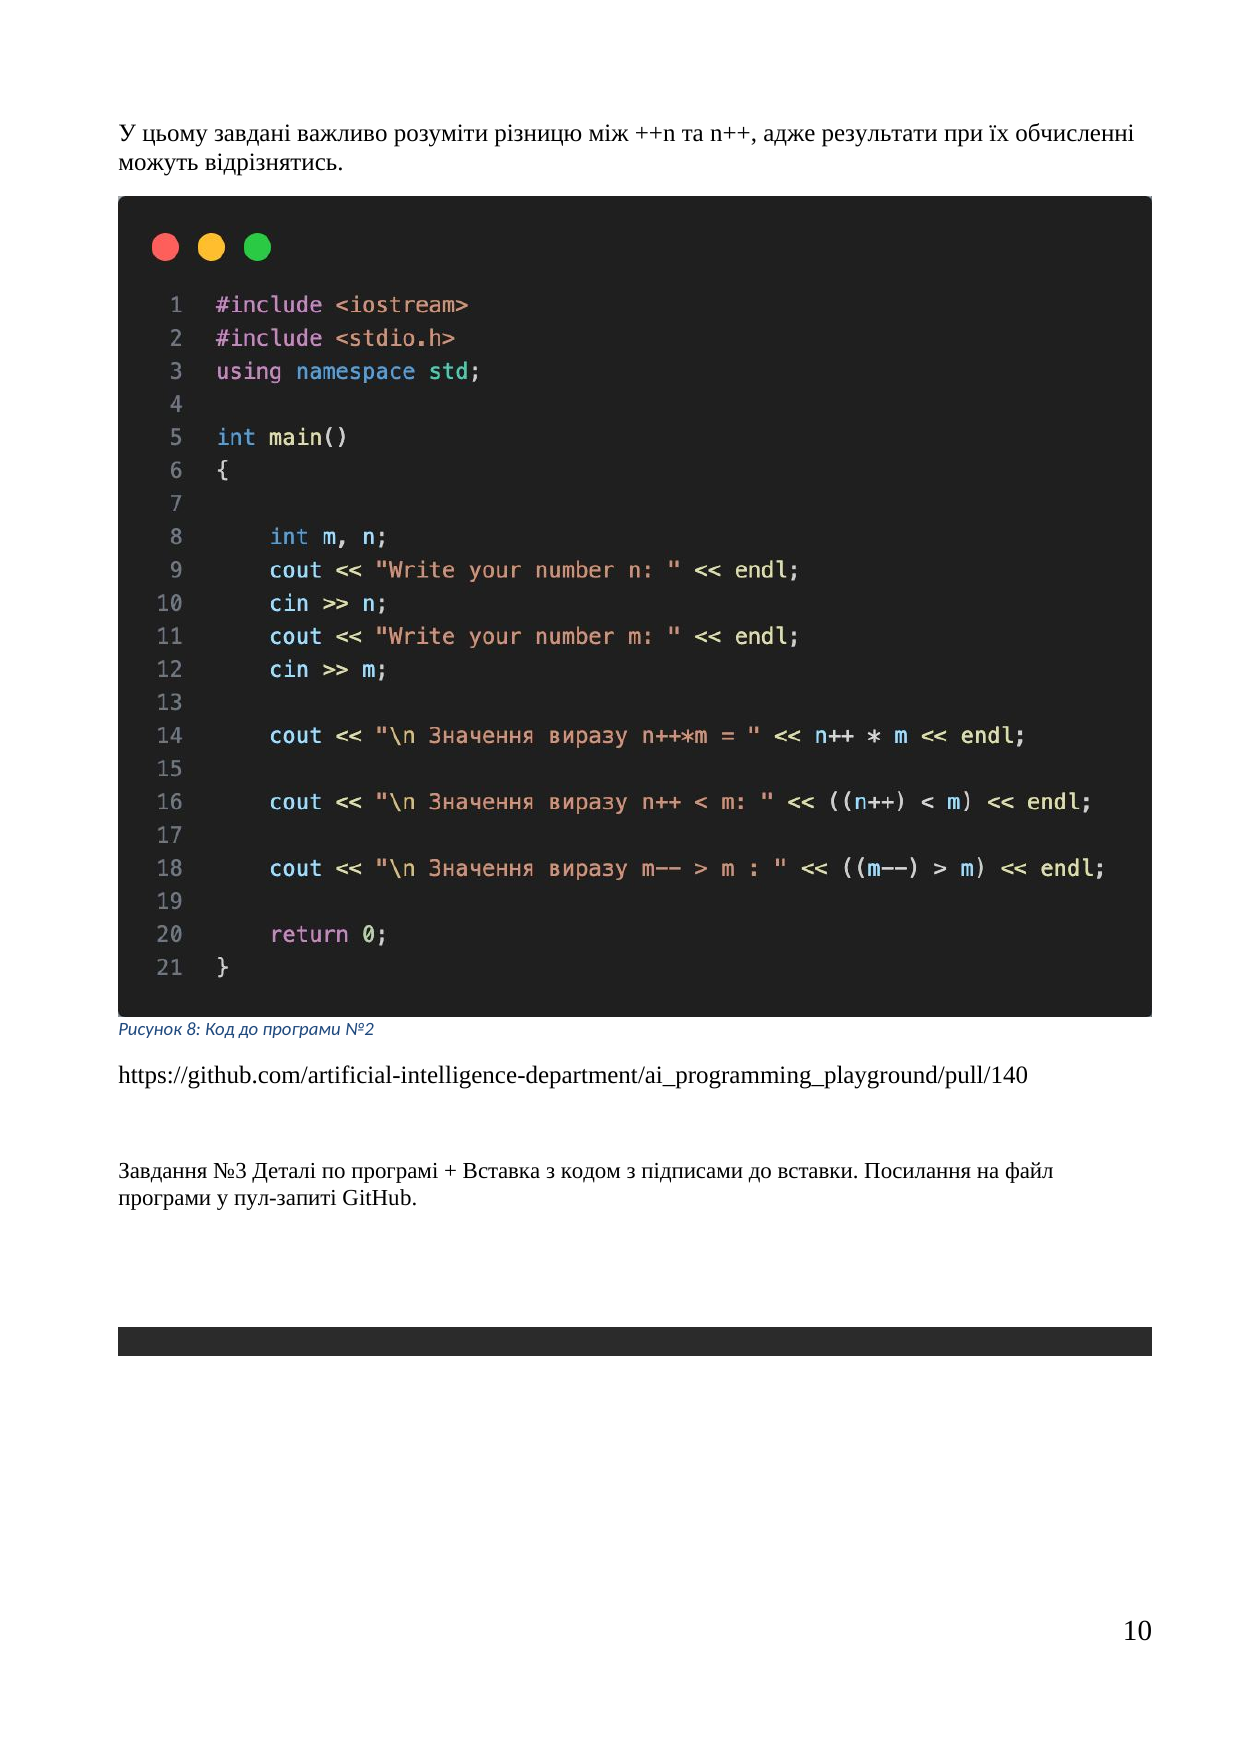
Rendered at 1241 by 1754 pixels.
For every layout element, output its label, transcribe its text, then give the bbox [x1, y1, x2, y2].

picture [118, 196, 1152, 1017]
text У цьому завдані важливо розуміти різницю між ++n та n++, адже результати при їх обчисленні можуть відрізнятись. [118, 118, 1152, 176]
text Завдання №3 Деталі по програмі + Вставка з кодом з підписами до вставки. Посилання на файл програми у пул-запиті GitHub. [118, 1157, 1152, 1210]
text https://github.com/artificial-intelligence-department/ai_programming_playground/pull/140 [118, 1060, 1152, 1089]
